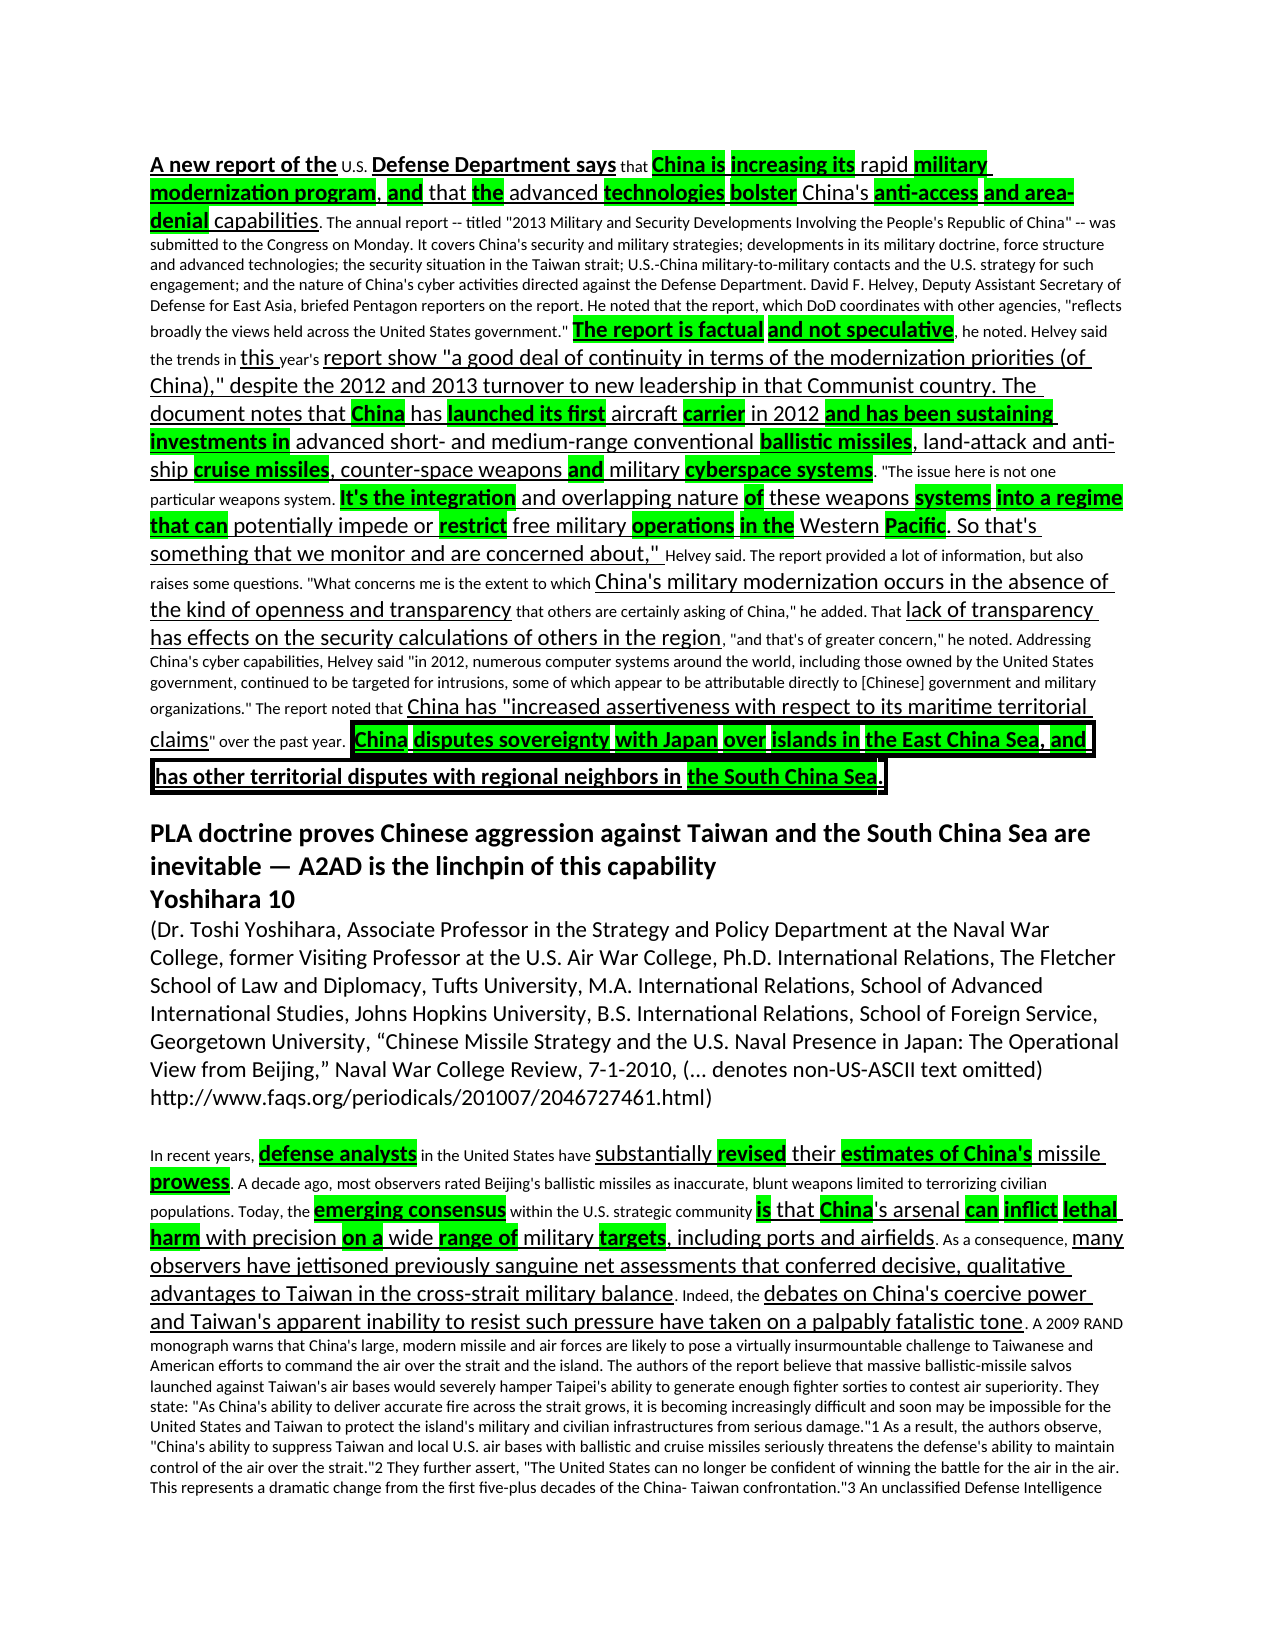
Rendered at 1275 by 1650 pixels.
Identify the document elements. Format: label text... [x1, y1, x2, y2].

text A new report of the U.S. Defense Department says that China is increasing its rapid military modernization program, and that the advanced technologies bolster China's anti-access and area-denial capabilities. The annual report -- titled "2013 Military and Security Developments Involving the People's Republic of China" -- was submitted to the Congress on Monday. It covers China's security and military strategies; developments in its military doctrine, force structure and advanced technologies; the security situation in the Taiwan strait; U.S.-China military-to-military contacts and the U.S. strategy for such engagement; and the nature of China's cyber activities directed against the Defense Department. David F. Helvey, Deputy Assistant Secretary of Defense for East Asia, briefed Pentagon reporters on the report. He noted that the report, which DoD coordinates with other agencies, "reflects broadly the views held across the United States government." The report is factual and not speculative, he noted. Helvey said the trends in this year's report show "a good deal of continuity in terms of the modernization priorities (of China)," despite the 2012 and 2013 turnover to new leadership in that Communist country. The document notes that China has launched its first aircraft carrier in 2012 and has been sustaining investments in advanced short- and medium-range conventional ballistic missiles, land-attack and anti-ship cruise missiles, counter-space weapons and military cyberspace systems. "The issue here is not one particular weapons system. It's the integration and overlapping nature of these weapons systems into a regime that can potentially impede or restrict free military operations in the Western Pacific. So that's something that we monitor and are concerned about," Helvey said. The report provided a lot of information, but also raises some questions. "What concerns me is the extent to which China's military modernization occurs in the absence of the kind of openness and transparency that others are certainly asking of China," he added. That lack of transparency has effects on the security calculations of others in the region, "and that's of greater concern," he noted. Addressing China's cyber capabilities, Helvey said "in 2012, numerous computer systems around the world, including those owned by the United States government, continued to be targeted for intrusions, some of which appear to be attributable directly to [Chinese] government and military organizations." The report noted that China has "increased assertiveness with respect to its maritime territorial claims" over the past year. China disputes sovereignty with Japan over islands in the East China Sea, and has other territorial disputes with regional neighbors in the South China Sea. [150, 150, 1125, 795]
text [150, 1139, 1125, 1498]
text (Dr. Toshi Yoshihara, Associate Professor in the Strategy and Policy Department at the Naval War College, former Visiting Professor at the U.S. Air War College, Ph.D. International Relations, The Fletcher School of Law and Diplomacy, Tufts University, M.A. International Relations, School of Advanced International Studies, Johns Hopkins University, B.S. International Relations, School of Foreign Service, Georgetown University, “Chinese Missile Strategy and the U.S. Naval Presence in Japan: The Operational View from Beijing,” Naval War College Review, 7-1-2010, (... denotes non-US-ASCII text omitted) http://www.faqs.org/periodicals/201007/2046727461.html) [150, 915, 1125, 1139]
subtitle PLA doctrine proves Chinese aggression against Taiwan and the South China Sea are inevitable — A2AD is the linchpin of this capability [150, 816, 1125, 882]
text Yoshihara 10 [150, 882, 1125, 915]
